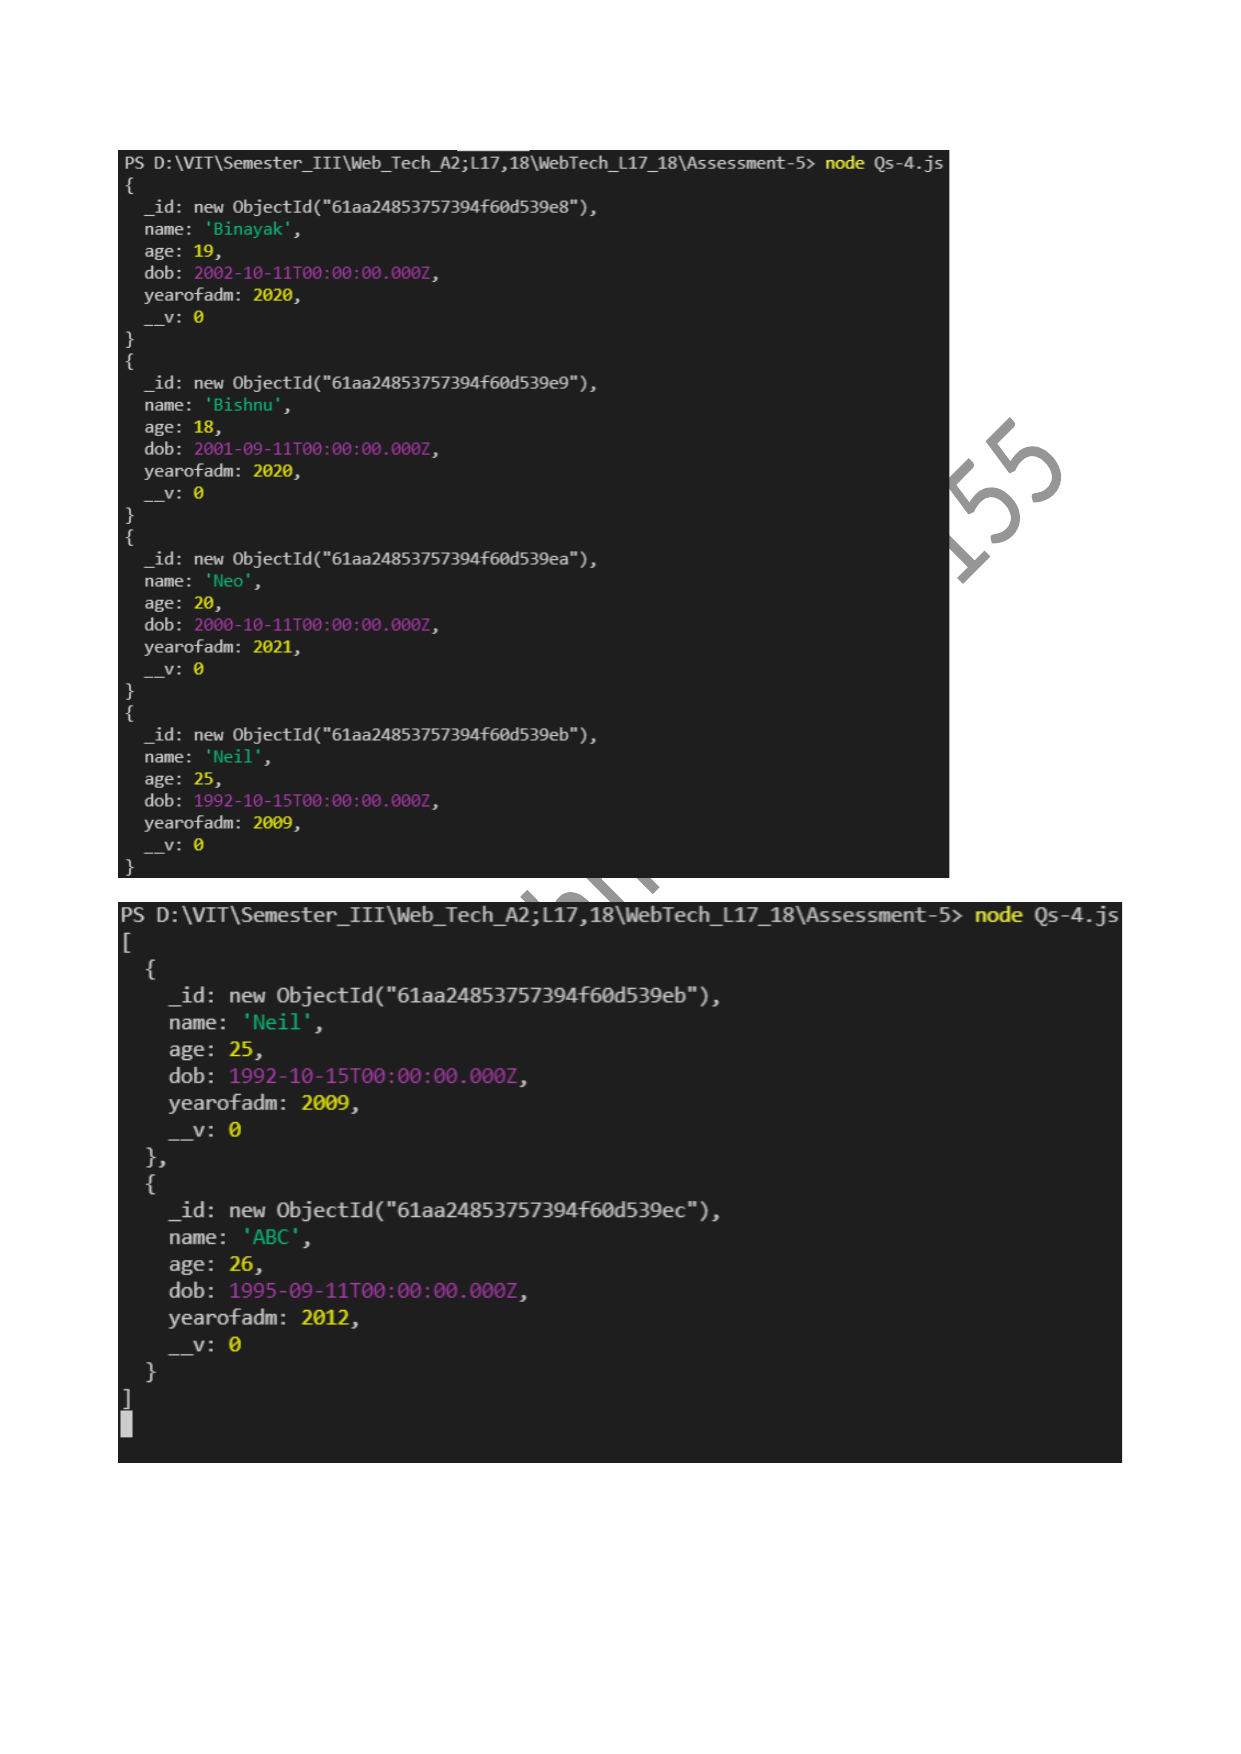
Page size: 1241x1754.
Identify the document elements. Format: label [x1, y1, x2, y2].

picture [118, 150, 950, 878]
picture [118, 902, 1123, 1463]
